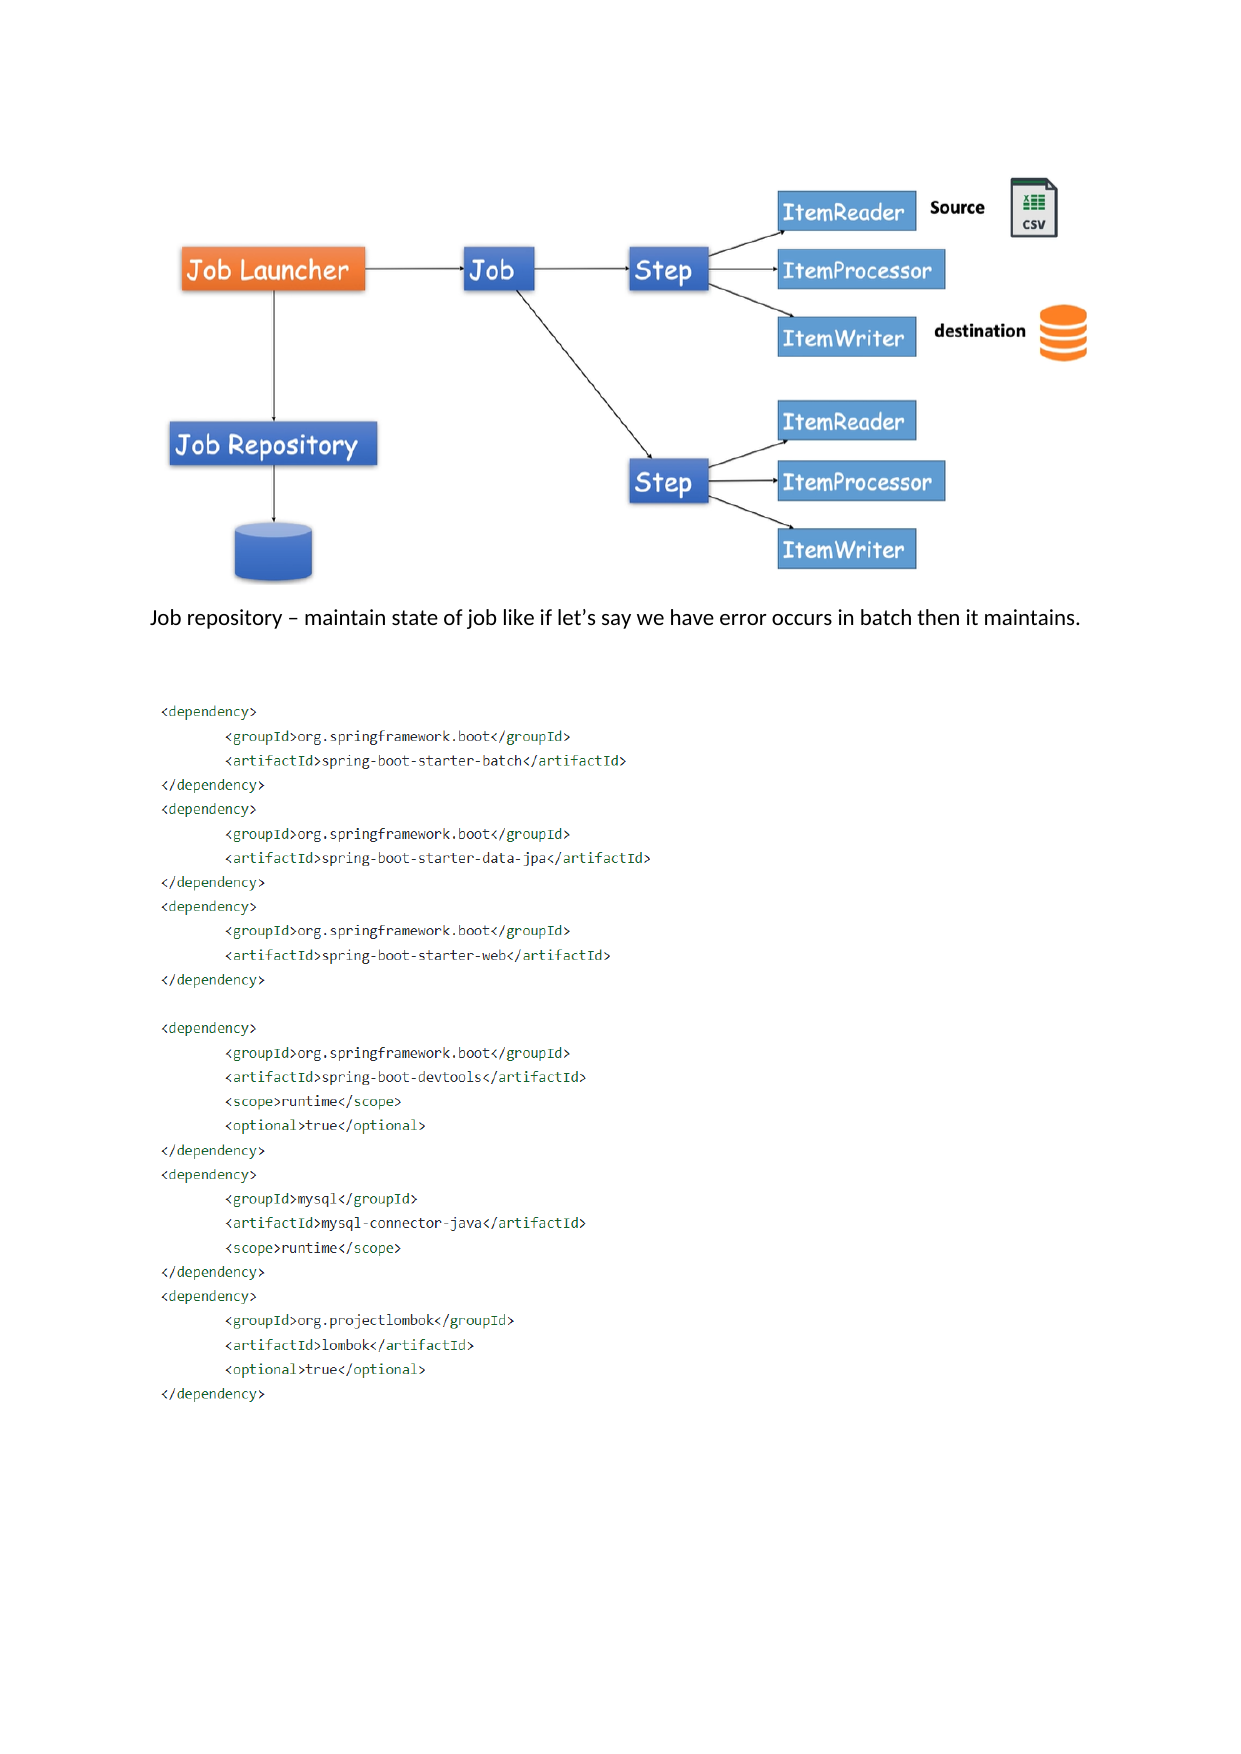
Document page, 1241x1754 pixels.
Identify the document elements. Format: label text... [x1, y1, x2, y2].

picture [150, 696, 689, 1408]
text Job repository – maintain state of job like if let’s say we have error occurs in batch then it maintains. [150, 603, 1090, 631]
picture [150, 150, 1091, 585]
